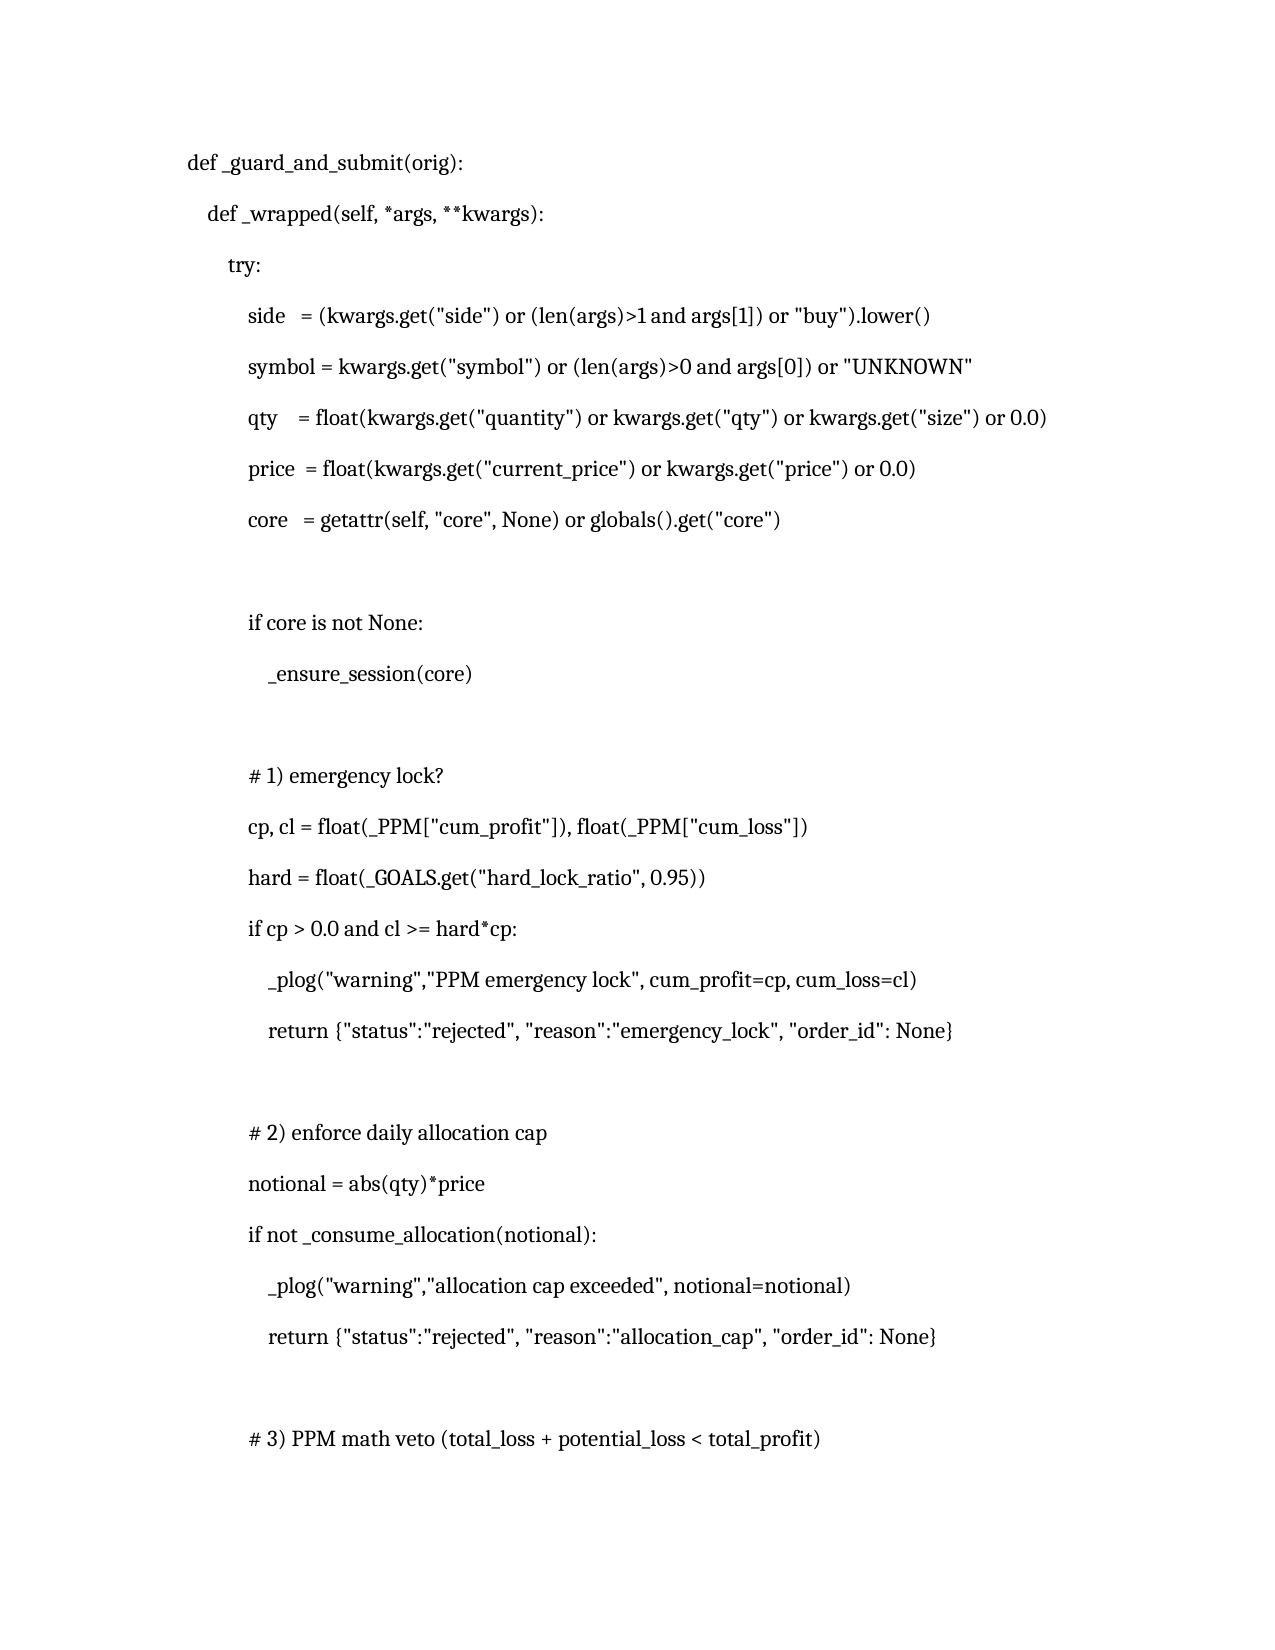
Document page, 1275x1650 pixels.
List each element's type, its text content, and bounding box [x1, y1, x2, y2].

text try: [187, 252, 1087, 278]
text # 3) PPM math veto (total_loss + potential_loss < total_profit) [187, 1426, 1087, 1452]
text def _guard_and_submit(orig): [187, 150, 1087, 176]
text side = (kwargs.get("side") or (len(args)>1 and args[1]) or "buy").lower() [187, 303, 1087, 329]
text hard = float(_GOALS.get("hard_lock_ratio", 0.95)) [187, 864, 1087, 891]
text _plog("warning","PPM emergency lock", cum_profit=cp, cum_loss=cl) [187, 967, 1087, 993]
text def _wrapped(self, *args, **kwargs): [187, 201, 1087, 227]
text return {"status":"rejected", "reason":"allocation_cap", "order_id": None} [187, 1324, 1087, 1350]
text if not _consume_allocation(notional): [187, 1222, 1087, 1248]
text # 1) emergency lock? [187, 762, 1087, 789]
text qty = float(kwargs.get("quantity") or kwargs.get("qty") or kwargs.get("size") or 0.0) [187, 405, 1087, 432]
text # 2) enforce daily allocation cap [187, 1120, 1087, 1146]
text symbol = kwargs.get("symbol") or (len(args)>0 and args[0]) or "UNKNOWN" [187, 354, 1087, 381]
text if cp > 0.0 and cl >= hard*cp: [187, 916, 1087, 942]
text if core is not None: [187, 609, 1087, 636]
text _ensure_session(core) [187, 660, 1087, 687]
text _plog("warning","allocation cap exceeded", notional=notional) [187, 1273, 1087, 1299]
text core = getattr(self, "core", None) or globals().get("core") [187, 507, 1087, 534]
text cp, cl = float(_PPM["cum_profit"]), float(_PPM["cum_loss"]) [187, 813, 1087, 840]
text price = float(kwargs.get("current_price") or kwargs.get("price") or 0.0) [187, 456, 1087, 483]
text return {"status":"rejected", "reason":"emergency_lock", "order_id": None} [187, 1018, 1087, 1044]
text notional = abs(qty)*price [187, 1171, 1087, 1197]
